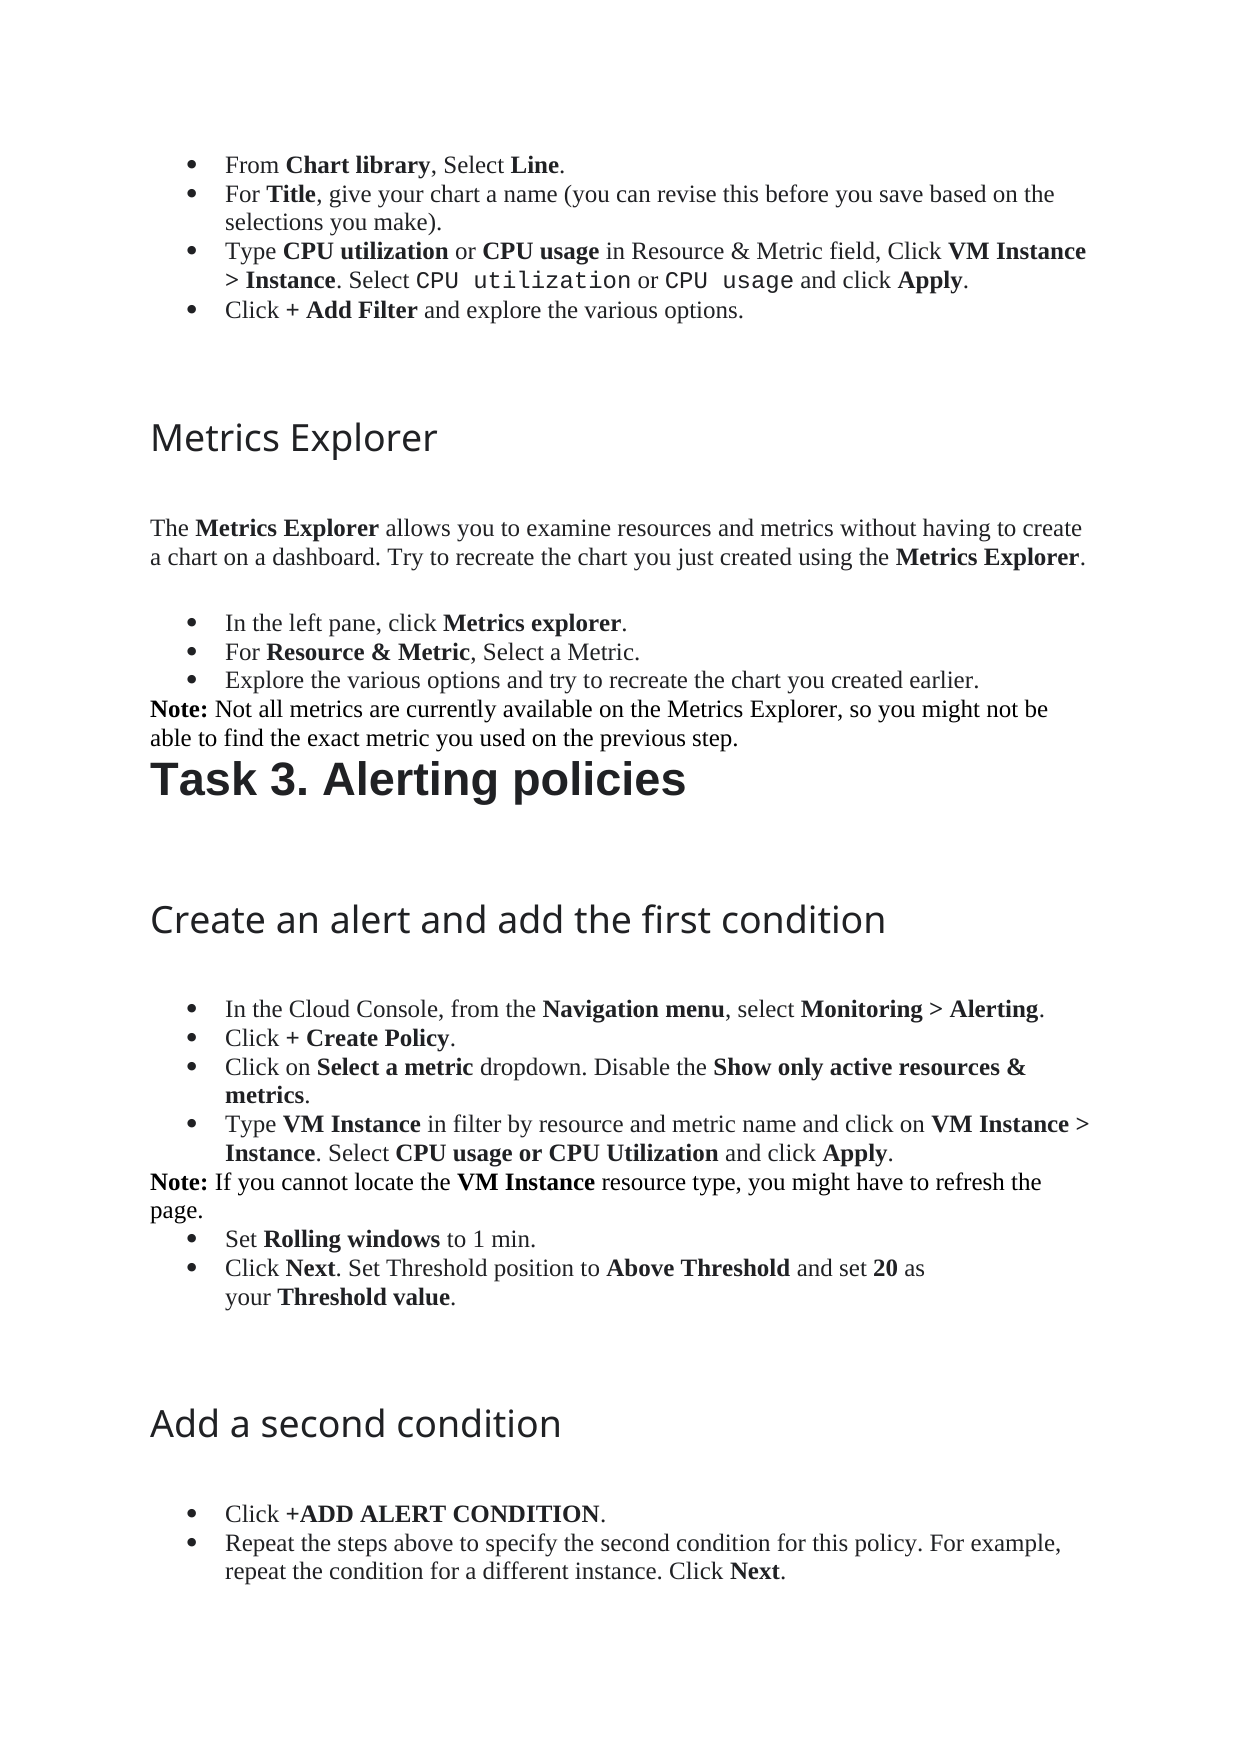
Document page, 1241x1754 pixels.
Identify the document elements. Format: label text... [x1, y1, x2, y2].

list Set Rolling windows to 1 min. [187, 1224, 1090, 1253]
list Click + Create Policy. [187, 1023, 1090, 1052]
list Click Next. Set Threshold position to Above Threshold and set 20 as your Threshold value. [187, 1253, 1090, 1310]
text Task 3. Alerting policies [150, 752, 1090, 806]
text Note: Not all metrics are currently available on the Metrics Explorer, so you might not be able to find the exact metric you used on the previous step. [150, 694, 1090, 752]
text The Metrics Explorer allows you to examine resources and metrics without having to create a chart on a dashboard. Try to recreate the chart you just created using the Metrics Explorer. [150, 513, 1090, 570]
list Click +ADD ALERT CONDITION. [187, 1499, 1090, 1528]
list Click on Select a metric dropdown. Disable the Show only active resources & metrics. [187, 1052, 1090, 1109]
list In the Cloud Console, from the Navigation menu, select Monitoring > Alerting. [187, 994, 1090, 1023]
list In the left pane, click Metrics explorer. [187, 608, 1090, 637]
list Type VM Instance in filter by resource and metric name and click on VM Instance > Instance. Select CPU usage or CPU Utilization and click Apply. [187, 1109, 1090, 1167]
text Note: If you cannot locate the VM Instance resource type, you might have to refresh the page. [150, 1167, 1090, 1224]
text Create an alert and add the first condition [150, 893, 1090, 944]
list From Chart library, Select Line. [187, 150, 1090, 179]
list For Resource & Metric, Select a Metric. [187, 637, 1090, 665]
list For Title, give your chart a name (you can revise this before you save based on the selections you make). [187, 179, 1090, 236]
list Type CPU utilization or CPU usage in Resource & Metric field, Click VM Instance > Instance. Select CPU utilization or CPU usage and click Apply. [187, 236, 1090, 296]
list Click + Add Filter and explore the various options. [187, 296, 1090, 324]
text Add a second condition [150, 1398, 1090, 1449]
list Explore the various options and try to recreate the chart you created earlier. [187, 665, 1090, 694]
list Repeat the steps above to specify the second condition for this policy. For example, repeat the condition for a different instance. Click Next. [187, 1528, 1090, 1585]
text Metrics Explorer [150, 412, 1090, 463]
